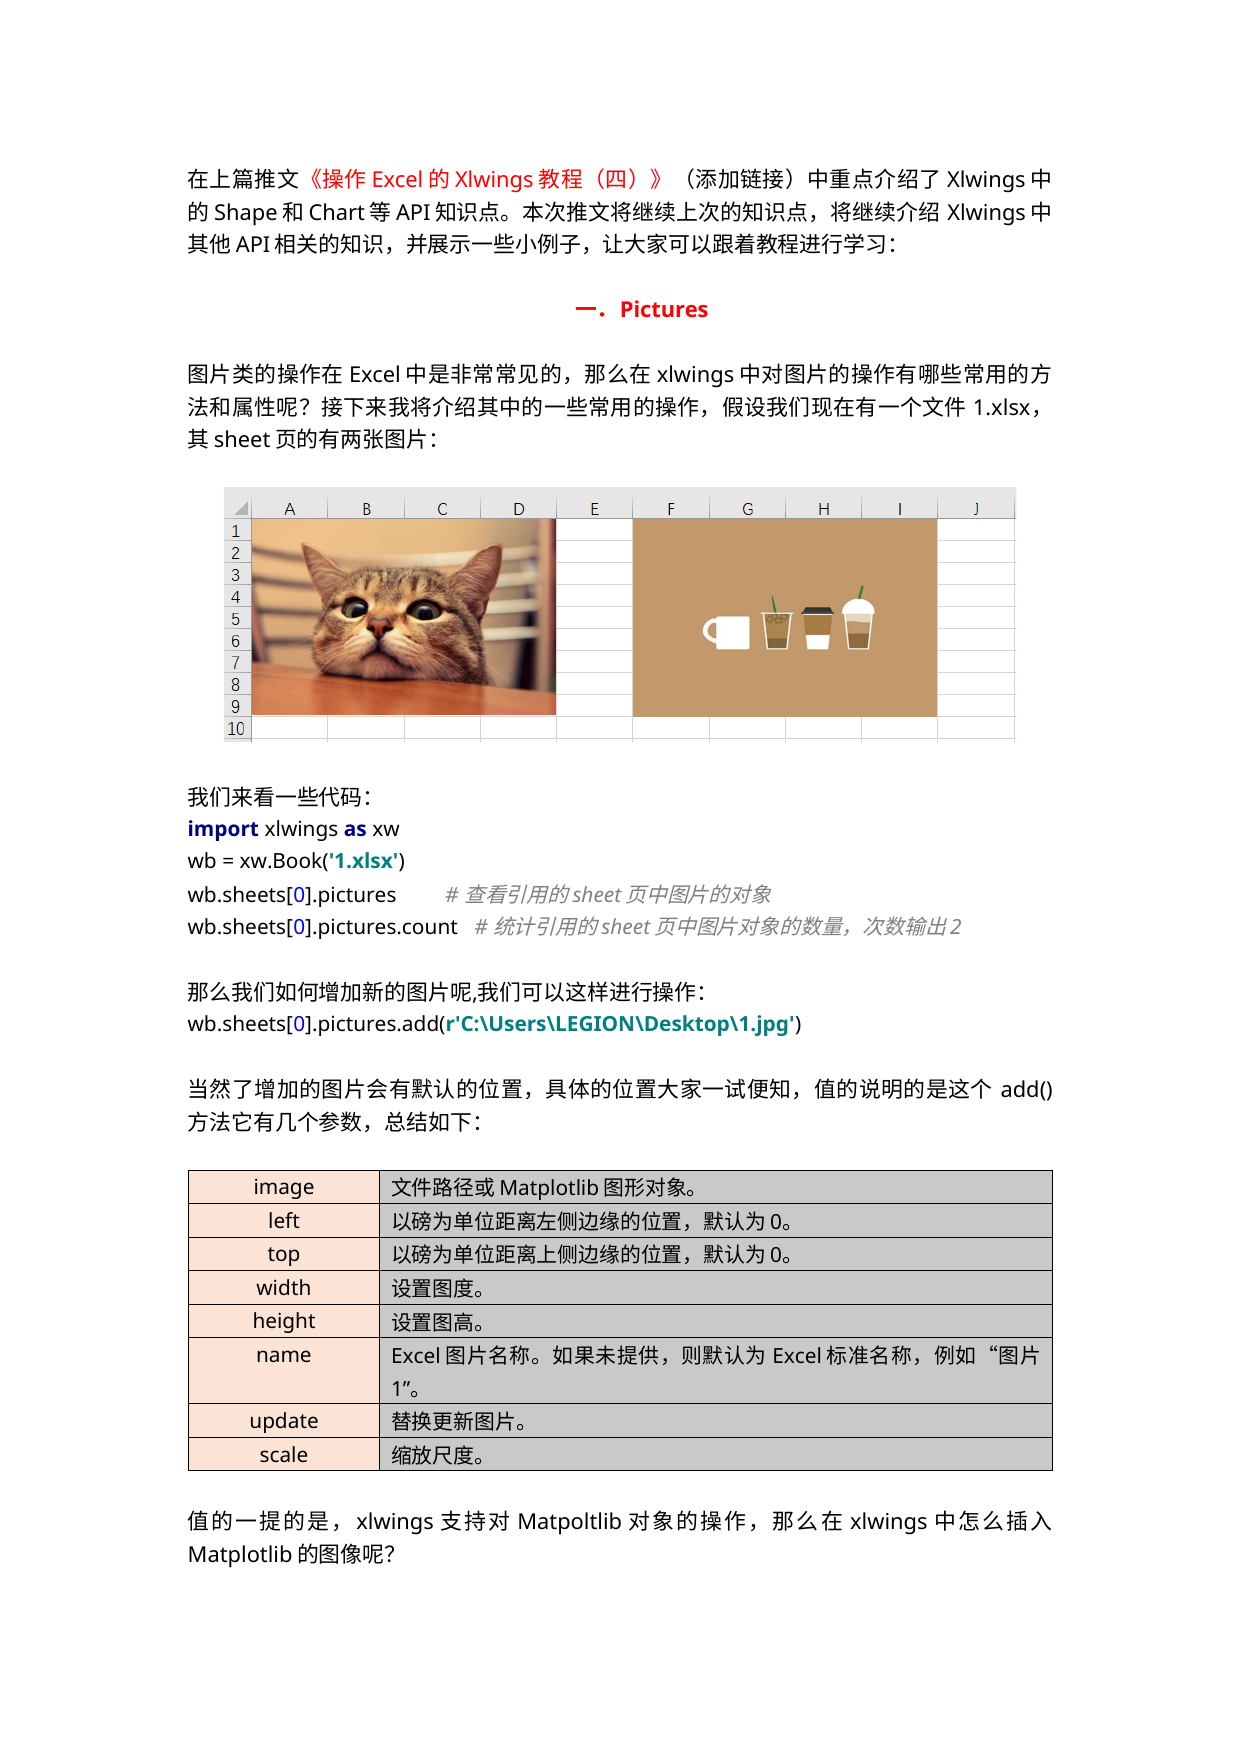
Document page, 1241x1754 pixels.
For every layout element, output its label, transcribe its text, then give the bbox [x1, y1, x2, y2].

text 我们来看一些代码： [187, 779, 1053, 812]
text 图片类的操作在Excel中是非常常见的，那么在xlwings中对图片的操作有哪些常用的方法和属性呢？接下来我将介绍其中的一些常用的操作，假设我们现在有一个文件1.xlsx，其sheet页的有两张图片： [187, 357, 1053, 454]
table_cell width [189, 1271, 379, 1304]
table_cell update [189, 1404, 379, 1437]
table_cell left [189, 1204, 379, 1237]
table_cell name [189, 1338, 379, 1403]
text 那么我们如何增加新的图片呢,我们可以这样进行操作： [187, 974, 1053, 1007]
table_cell scale [189, 1438, 379, 1470]
table_cell height [189, 1305, 379, 1337]
table_cell 以磅为单位距离左侧边缘的位置，默认为0。 [380, 1204, 1052, 1237]
text wb.sheets[0].pictures.add(r'C:\Users\LEGION\Desktop\1.jpg') [187, 1007, 1053, 1039]
picture [223, 487, 1017, 742]
table_header image [189, 1171, 379, 1203]
table_cell 设置图度。 [380, 1271, 1052, 1304]
text 在上篇推文《操作Excel的Xlwings教程（四）》（添加链接）中重点介绍了Xlwings中的Shape和Chart等API知识点。本次推文将继续上次的知识点，将继续介绍Xlwings中其他API相关的知识，并展示一些小例子，让大家可以跟着教程进行学习： [187, 162, 1053, 259]
text 值的一提的是，xlwings支持对Matpoltlib对象的操作，那么在xlwings中怎么插入Matplotlib的图像呢？ [187, 1504, 1053, 1569]
list Pictures [230, 292, 1053, 324]
table_cell 设置图高。 [380, 1305, 1052, 1337]
table_cell 替换更新图片。 [380, 1404, 1052, 1437]
table_cell 缩放尺度。 [380, 1438, 1052, 1470]
text import xlwings as xw wb = xw.Book('1.xlsx') wb.sheets[0].pictures # 查看引用的sheet页中图片的对象 wb.sheets[0].pictures.count # 统计引用的sheet页中图片对象的数量，次数输出2 [187, 812, 1053, 942]
table_cell Excel图片名称。如果未提供，则默认为Excel标准名称，例如“图片1”。 [380, 1338, 1052, 1403]
table_cell 以磅为单位距离上侧边缘的位置，默认为0。 [380, 1238, 1052, 1270]
text 当然了增加的图片会有默认的位置，具体的位置大家一试便知，值的说明的是这个add()方法它有几个参数，总结如下： [187, 1072, 1053, 1137]
table_cell top [189, 1238, 379, 1270]
table_header 文件路径或Matplotlib图形对象。 [380, 1171, 1052, 1203]
